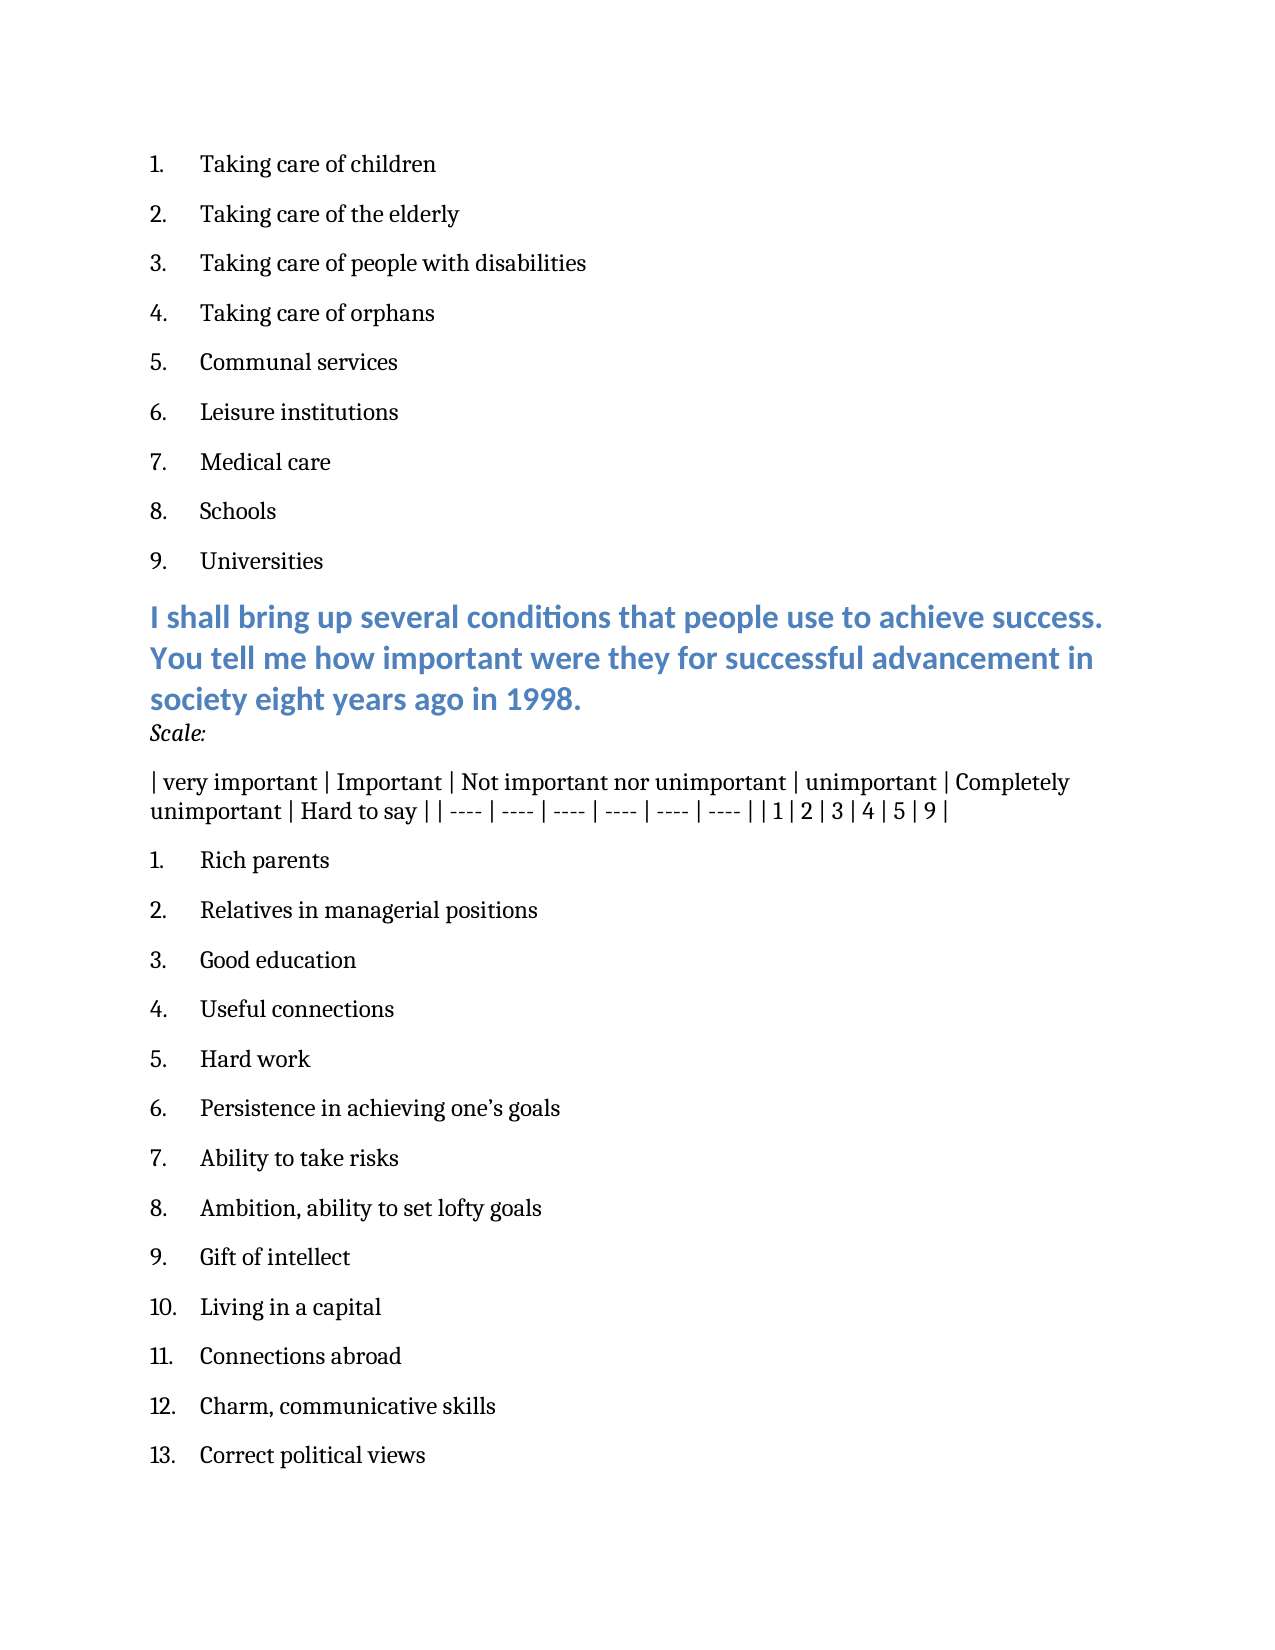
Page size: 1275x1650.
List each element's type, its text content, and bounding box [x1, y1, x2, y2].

list Rich parents [150, 846, 1125, 875]
list Persistence in achieving one’s goals [150, 1094, 1125, 1123]
list Good education [150, 946, 1125, 974]
list Schools [150, 497, 1125, 526]
list Connections abroad [150, 1342, 1125, 1371]
list Useful connections [150, 995, 1125, 1024]
text | very important | Important | Not important nor unimportant | unimportant | Completely unimportant | Hard to say | | ---- | ---- | ---- | ---- | ---- | ---- | | 1 | 2 | 3 | 4 | 5 | 9 | [150, 768, 1125, 826]
list Hard work [150, 1045, 1125, 1073]
list Correct political views [150, 1441, 1125, 1470]
list Leisure institutions [150, 398, 1125, 427]
subtitle I shall bring up several conditions that people use to achieve success. You tell me how important were they for successful advancement in society eight years ago in 1998. [150, 596, 1125, 718]
list Gift of intellect [150, 1243, 1125, 1272]
list Taking care of children [150, 150, 1125, 179]
list Taking care of the elderly [150, 199, 1125, 228]
list Taking care of orphans [150, 299, 1125, 327]
list Communal services [150, 348, 1125, 377]
list Relatives in managerial positions [150, 896, 1125, 925]
list Ambition, ability to set lofty goals [150, 1193, 1125, 1222]
text Scale: [150, 718, 1125, 747]
list Living in a capital [150, 1293, 1125, 1321]
list Medical care [150, 447, 1125, 476]
list Taking care of people with disabilities [150, 249, 1125, 278]
list Ability to take risks [150, 1144, 1125, 1173]
list Charm, communicative skills [150, 1392, 1125, 1421]
list Universities [150, 547, 1125, 575]
